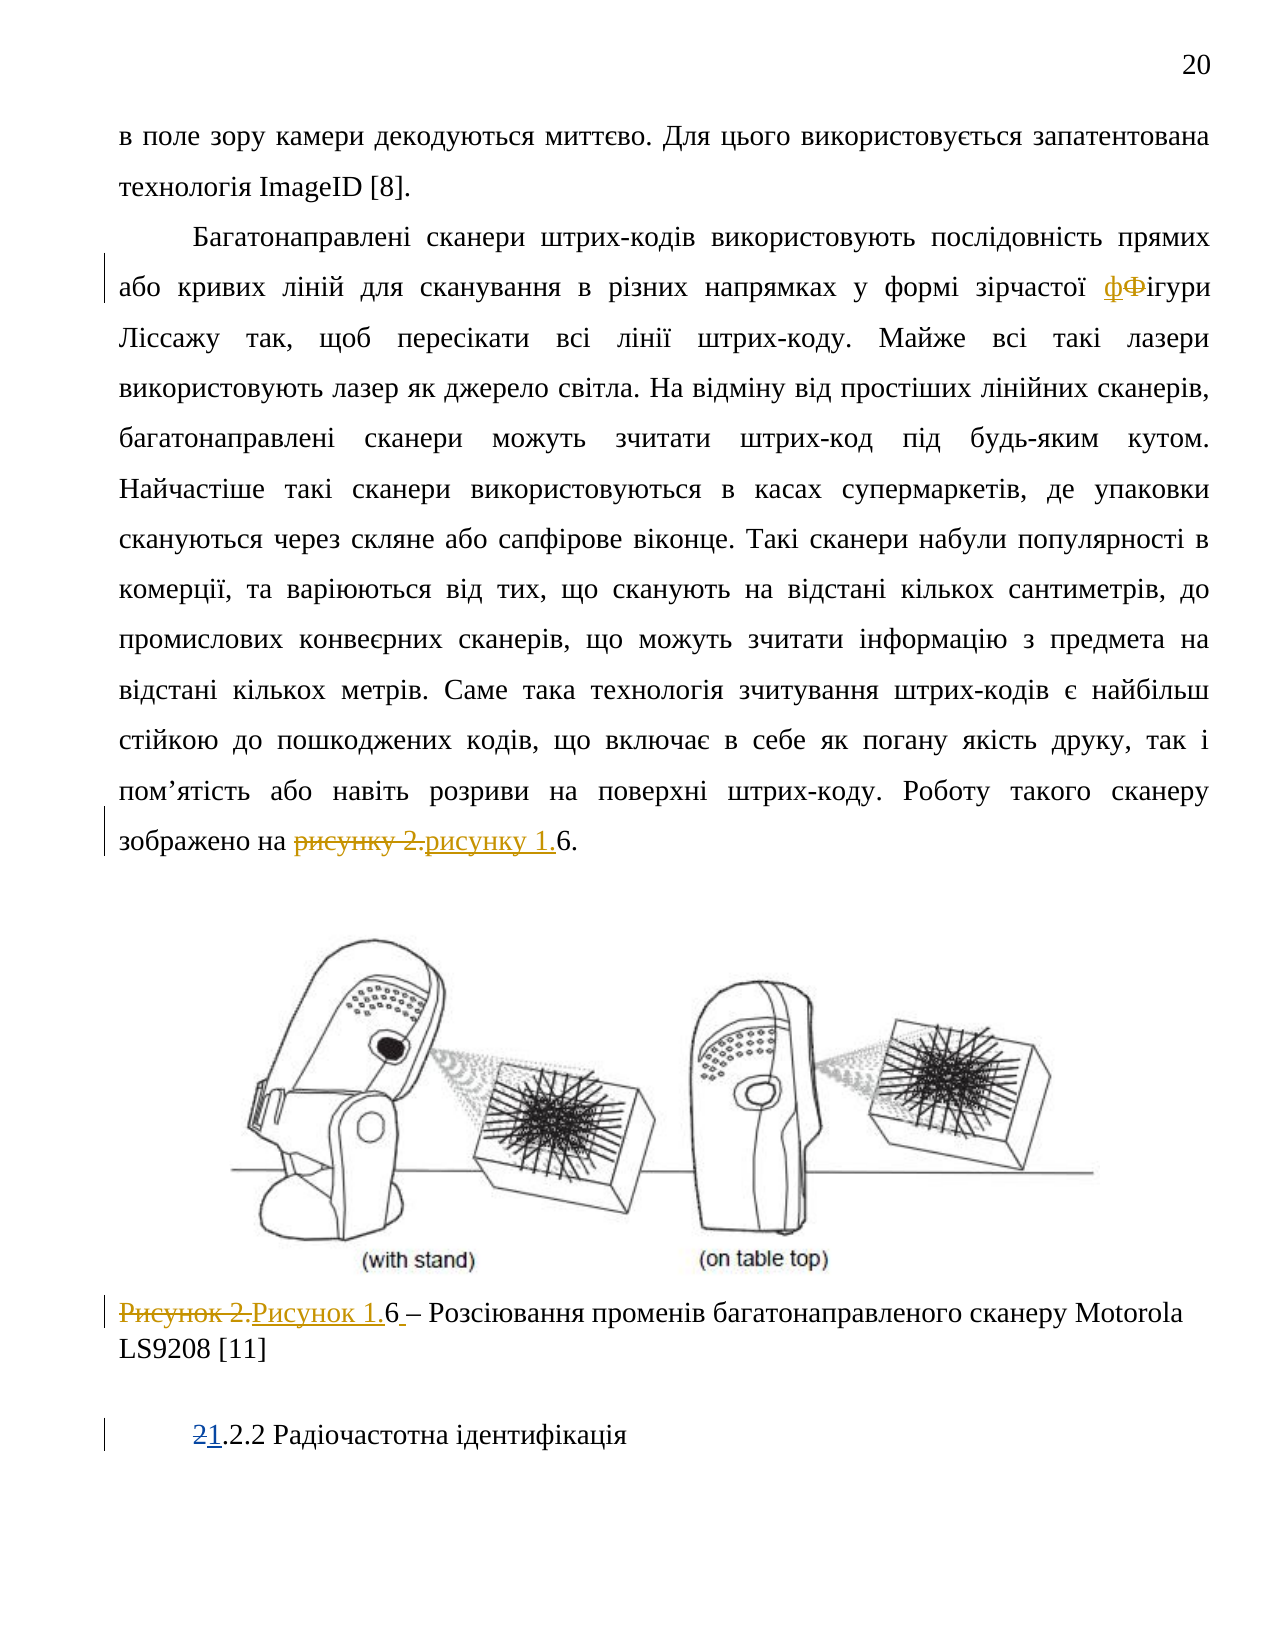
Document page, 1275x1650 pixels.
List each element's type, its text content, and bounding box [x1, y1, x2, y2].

text 6– Розсіювання променів багатонаправленого сканеру Motorola LS9208 [11] [118, 1295, 1211, 1364]
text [118, 118, 1211, 202]
text Багатонаправлені сканери штрих-кодів використовують послідовність прямих або кривих ліній для сканування в різних напрямках у формі зірчастої ігури Ліссажу так, щоб пересікати всі лінії штрих-коду. Майже всі такі лазери використовують лазер як джерело світла. На відміну від простіших лінійних сканерів, багатонаправлені сканери можуть зчитати штрих-код під будь-яким кутом. Найчастіше такі сканери використовуються в касах супермаркетів, де упаковки скануються через скляне або сапфірове віконце. Такі сканери набули популярності в комерції, та варіюються від тих, що сканують на відстані кількох сантиметрів, до промислових конвеєрних сканерів, що можуть зчитати інформацію з предмета на відстані кількох метрів. Саме така технологія зчитування штрих-кодів є найбільш стійкою до пошкоджених кодів, що включає в себе як погану якість друку, так і пом’ятість або навіть розриви на поверхні штрих-коду. Роботу такого сканеру зображено на 6. [118, 219, 1211, 856]
subtitle .2.2 Радіочастотна ідентифікація [118, 1417, 1211, 1451]
picture [229, 923, 1100, 1293]
